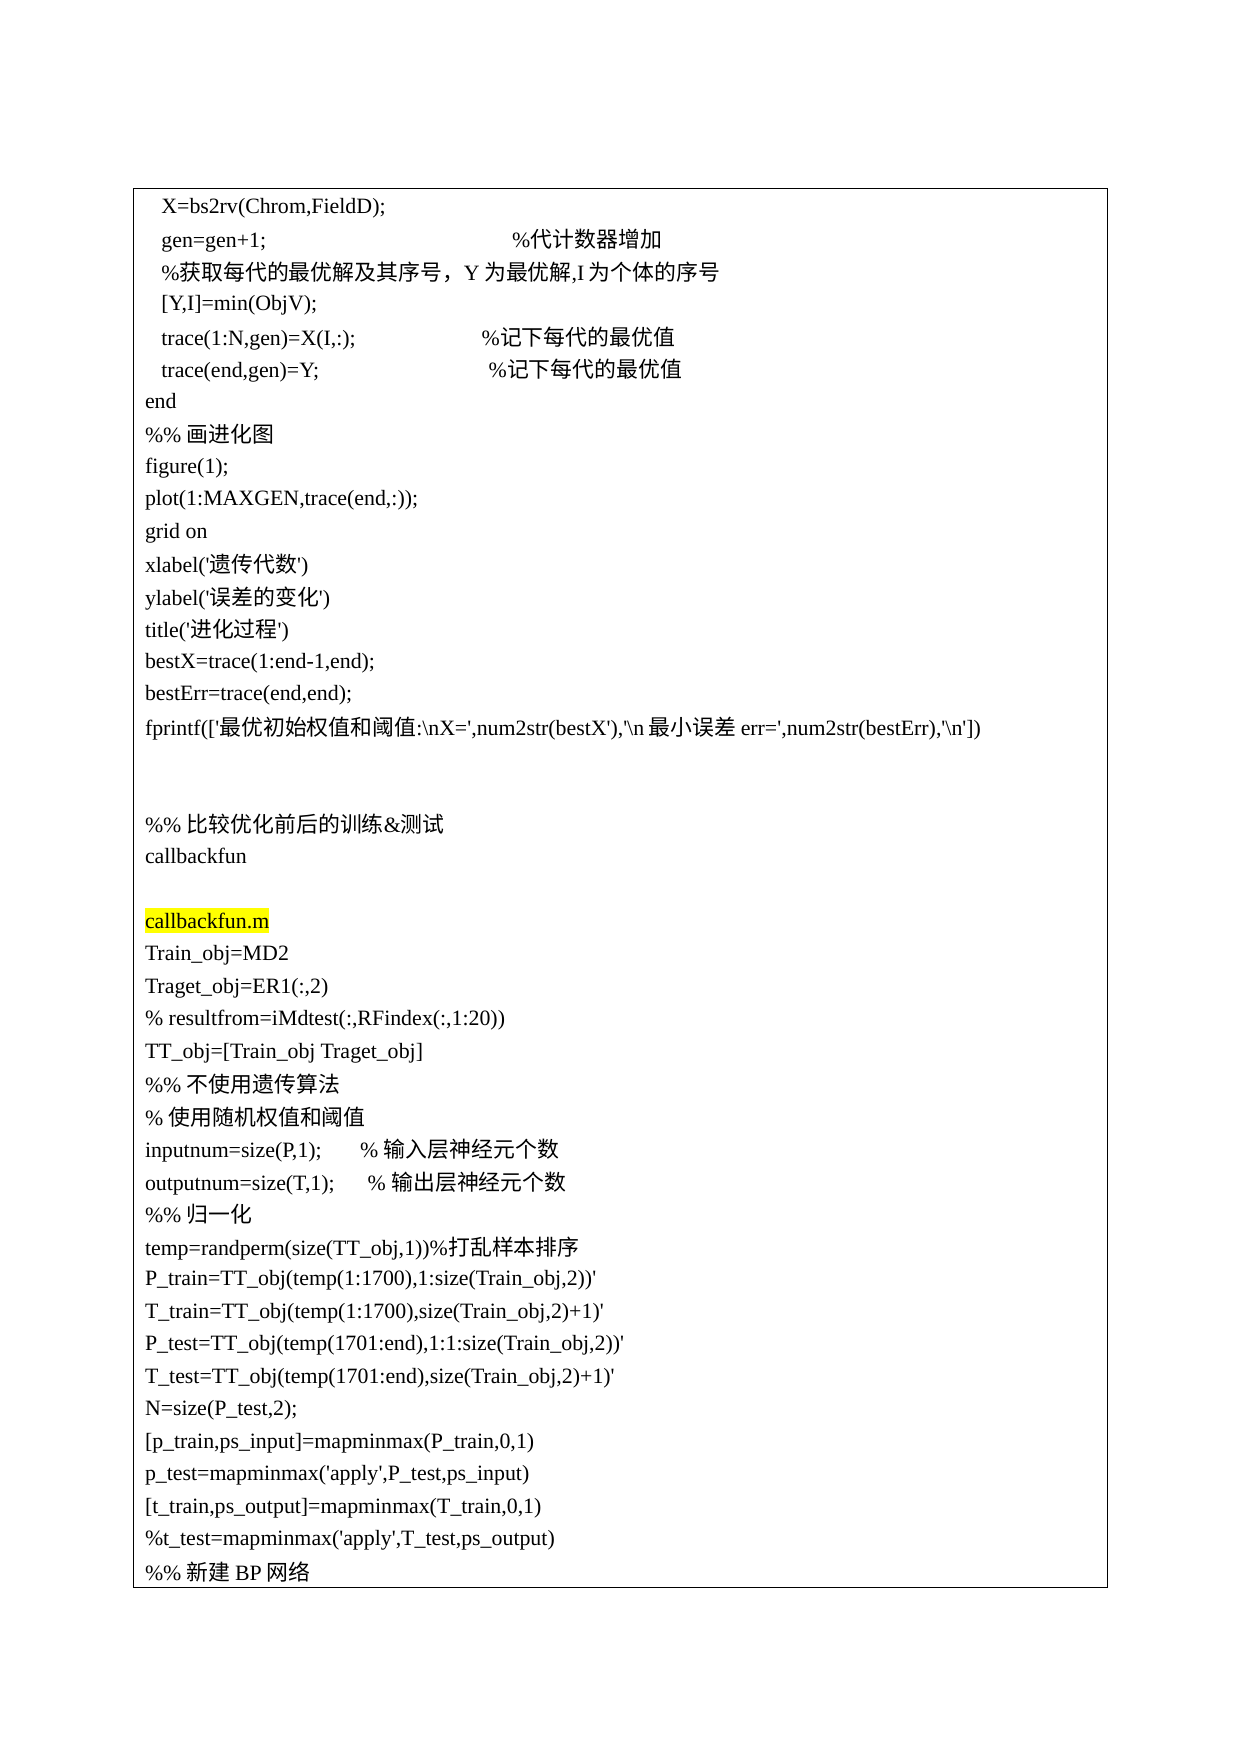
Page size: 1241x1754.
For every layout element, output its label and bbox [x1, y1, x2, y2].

table_cell [134, 189, 1107, 1587]
